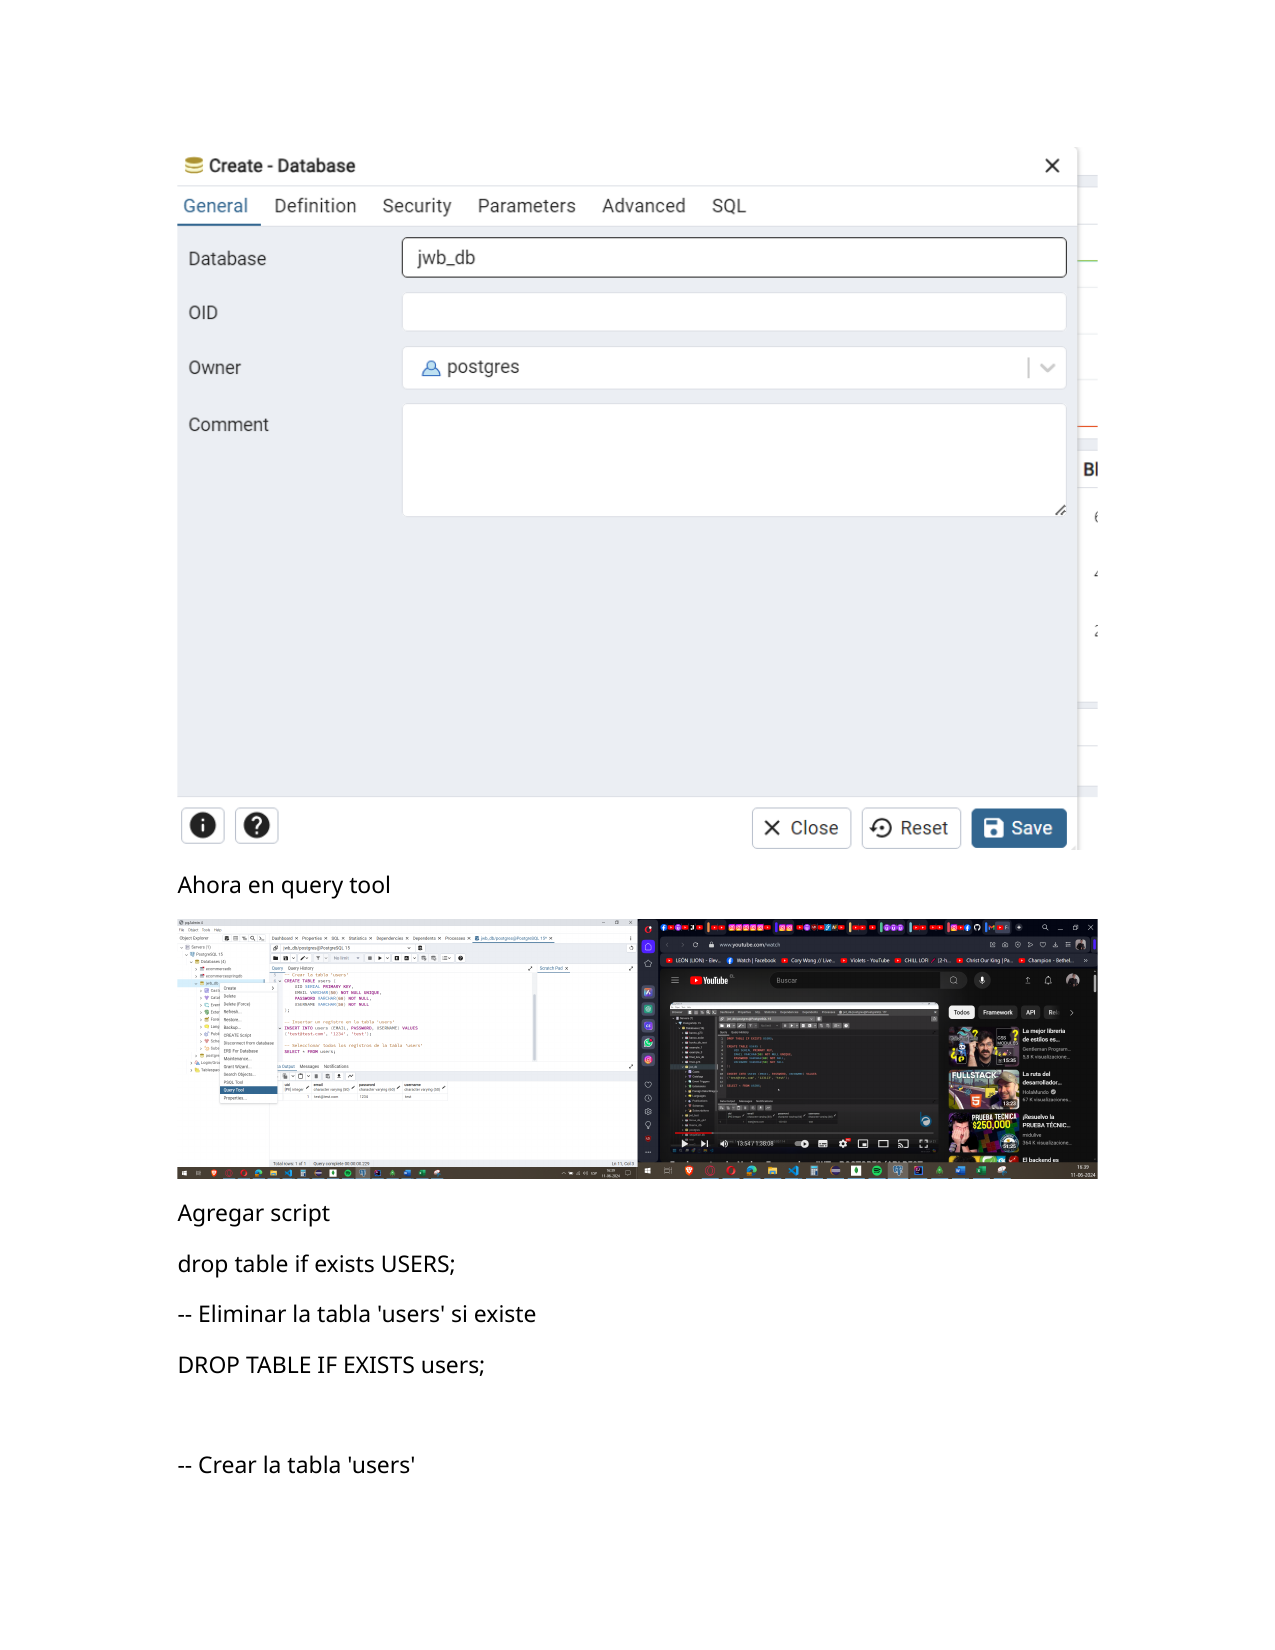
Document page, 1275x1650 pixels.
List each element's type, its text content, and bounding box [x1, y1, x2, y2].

picture [177, 147, 1098, 850]
text -- Crear la tabla 'users' [177, 1449, 1098, 1481]
text drop table if exists USERS; [177, 1248, 1098, 1279]
text DROP TABLE IF EXISTS users; [177, 1349, 1098, 1380]
text Agregar script [177, 1197, 1098, 1229]
picture [177, 919, 1098, 1179]
text -- Eliminar la tabla 'users' si existe [177, 1298, 1098, 1329]
text Ahora en query tool [177, 869, 1098, 900]
